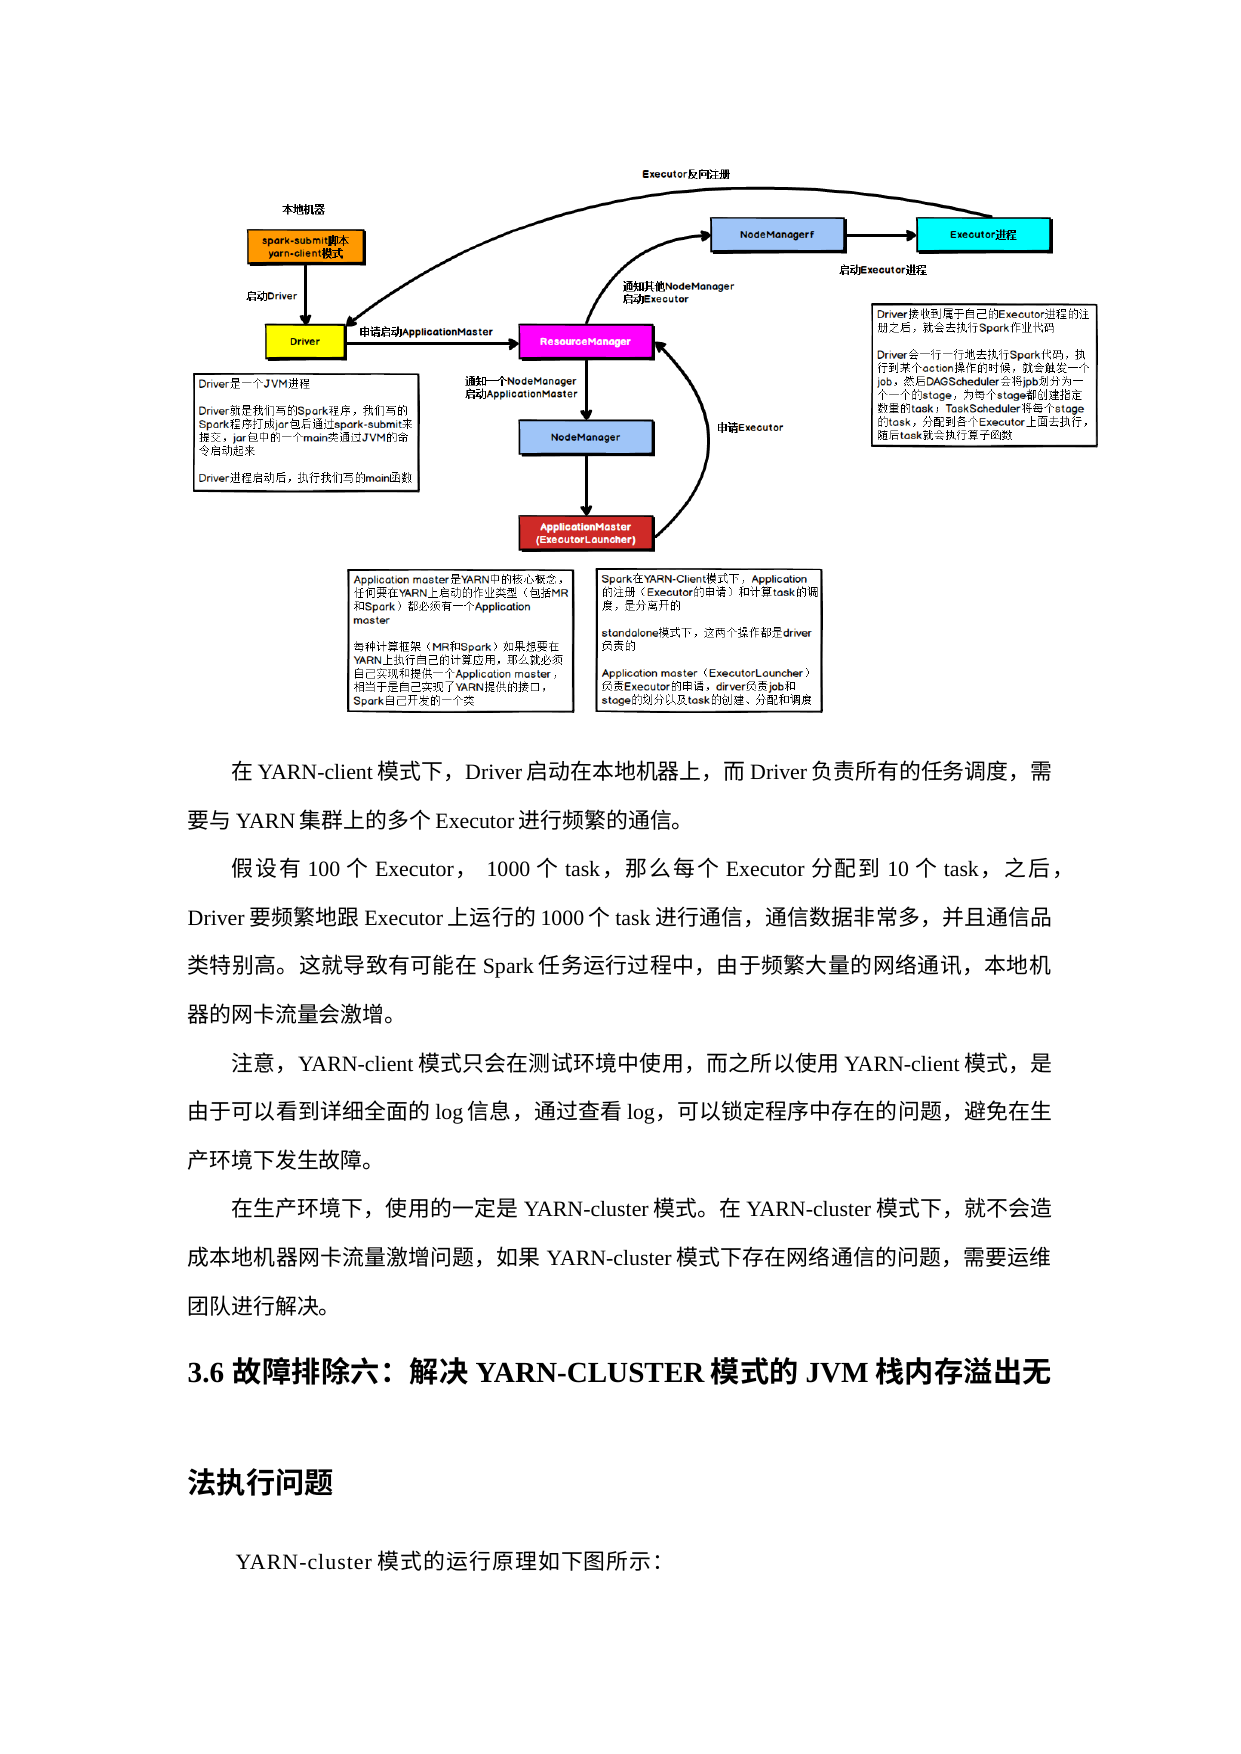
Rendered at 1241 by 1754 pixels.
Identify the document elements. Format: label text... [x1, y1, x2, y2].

text 在生产环境下，使用的一定是YARN-cluster模式。在YARN-cluster模式下，就不会造成本地机器网卡流量激增问题，如果YARN-cluster模式下存在网络通信的问题，需要运维团队进行解决。 [187, 1191, 1053, 1321]
picture [187, 162, 1103, 717]
text 在YARN-client模式下，Driver启动在本地机器上，而Driver负责所有的任务调度，需要与YARN集群上的多个Executor进行频繁的通信。 [187, 753, 1053, 835]
subtitle 3.6 故障排除六：解决YARN-CLUSTER模式的JVM栈内存溢出无法执行问题 [187, 1337, 1053, 1513]
text 注意，YARN-client模式只会在测试环境中使用，而之所以使用YARN-client模式，是由于可以看到详细全面的log信息，通过查看log，可以锁定程序中存在的问题，避免在生产环境下发生故障。 [187, 1045, 1053, 1175]
text 假设有100个Executor， 1000个task，那么每个Executor分配到10个task，之后，Driver要频繁地跟Executor上运行的1000个task进行通信，通信数据非常多，并且通信品类特别高。这就导致有可能在Spark任务运行过程中，由于频繁大量的网络通讯，本地机器的网卡流量会激增。 [187, 851, 1053, 1029]
text YARN-cluster模式的运行原理如下图所示： [187, 1544, 1053, 1576]
